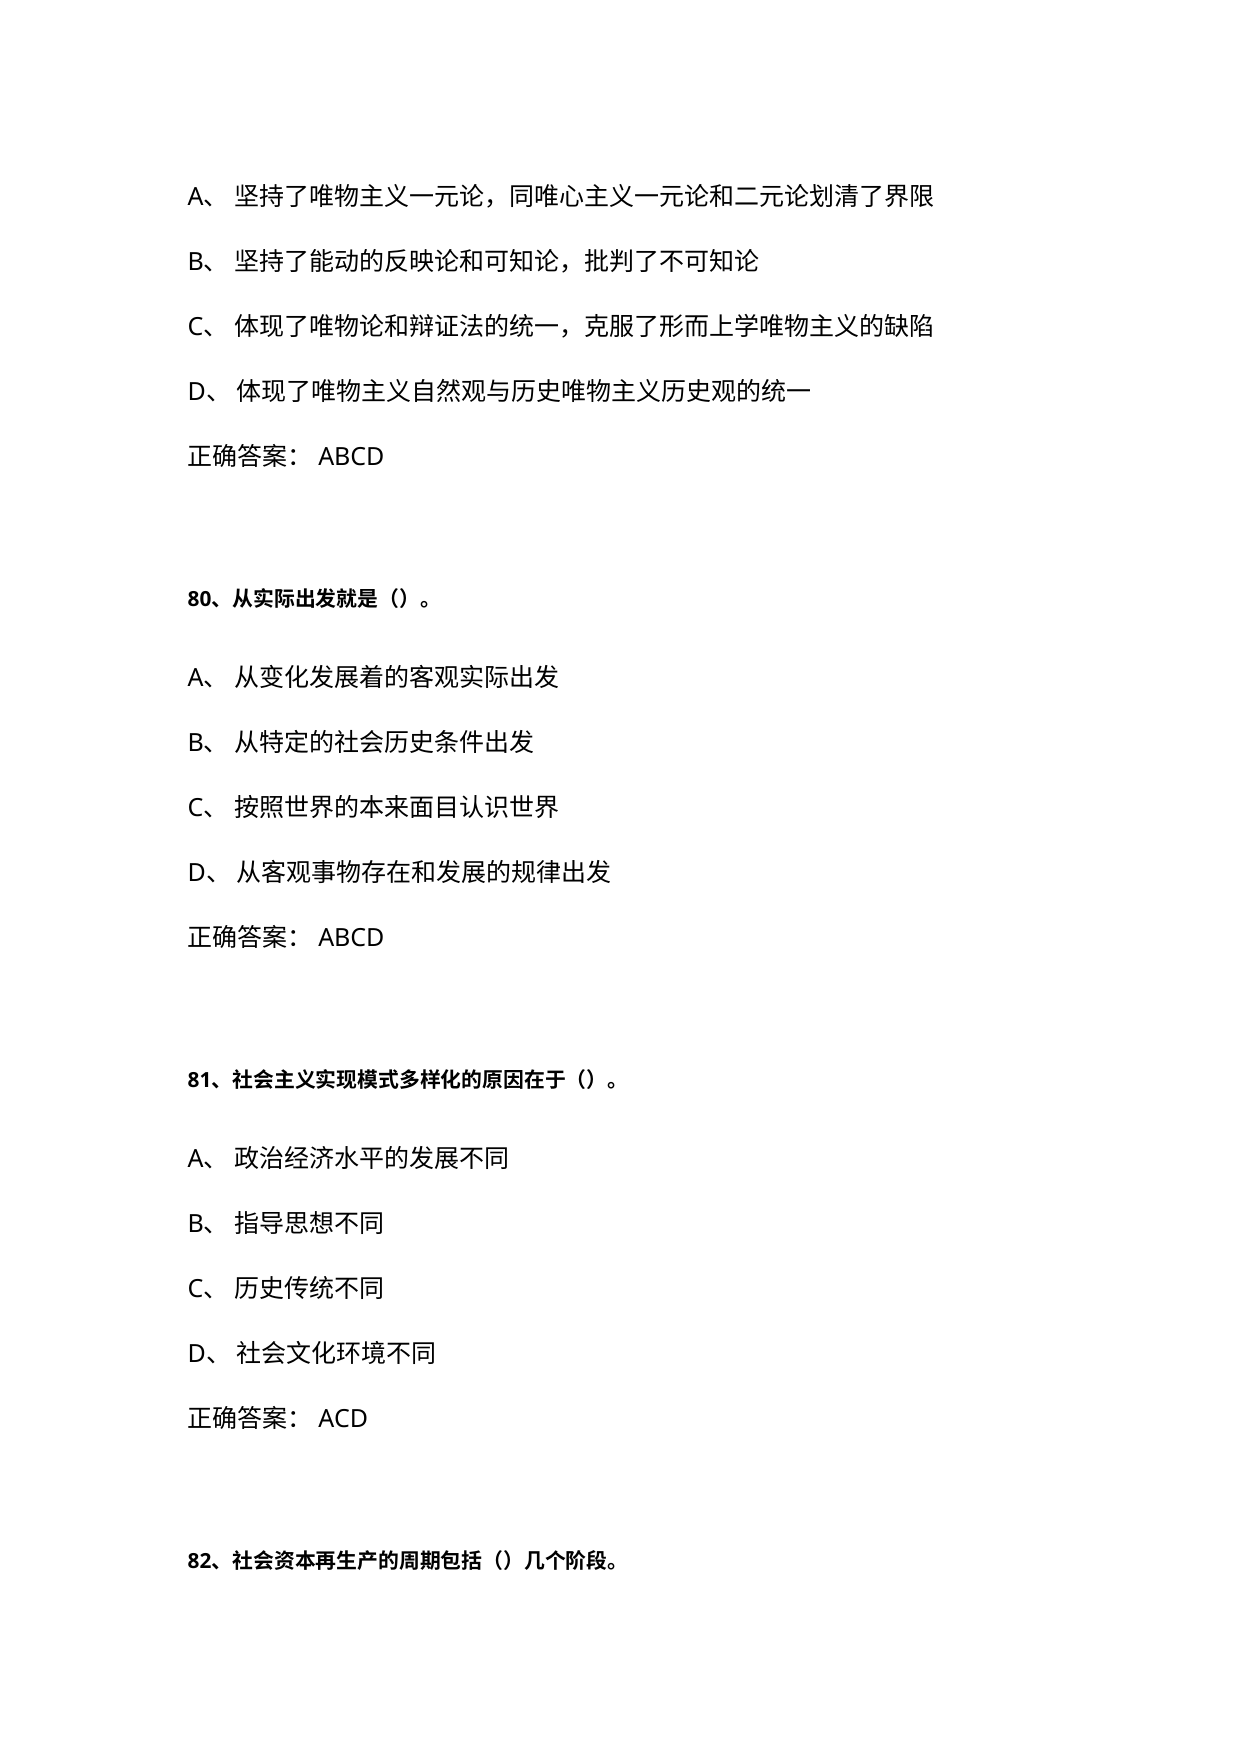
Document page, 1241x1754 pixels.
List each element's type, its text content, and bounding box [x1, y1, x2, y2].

text B、 从特定的社会历史条件出发 [187, 708, 1053, 773]
text D、 从客观事物存在和发展的规律出发 [187, 838, 1053, 903]
text C、 历史传统不同 [187, 1254, 1053, 1319]
text 正确答案： ACD [187, 1384, 1053, 1449]
text D、 体现了唯物主义自然观与历史唯物主义历史观的统一 [187, 357, 1053, 422]
text 82、社会资本再生产的周期包括（）几个阶段。 [187, 1543, 1053, 1575]
text 正确答案： ABCD [187, 422, 1053, 487]
text C、 按照世界的本来面目认识世界 [187, 773, 1053, 838]
text B、 坚持了能动的反映论和可知论，批判了不可知论 [187, 227, 1053, 292]
text B、 指导思想不同 [187, 1189, 1053, 1254]
text 80、从实际出发就是（）。 [187, 581, 1053, 614]
text 正确答案： ABCD [187, 903, 1053, 968]
text A、 从变化发展着的客观实际出发 [187, 643, 1053, 708]
text A、 政治经济水平的发展不同 [187, 1124, 1053, 1189]
text D、 社会文化环境不同 [187, 1319, 1053, 1384]
text A、 坚持了唯物主义一元论，同唯心主义一元论和二元论划清了界限 [187, 162, 1053, 227]
text C、 体现了唯物论和辩证法的统一，克服了形而上学唯物主义的缺陷 [187, 292, 1053, 357]
text 81、社会主义实现模式多样化的原因在于（）。 [187, 1062, 1053, 1094]
